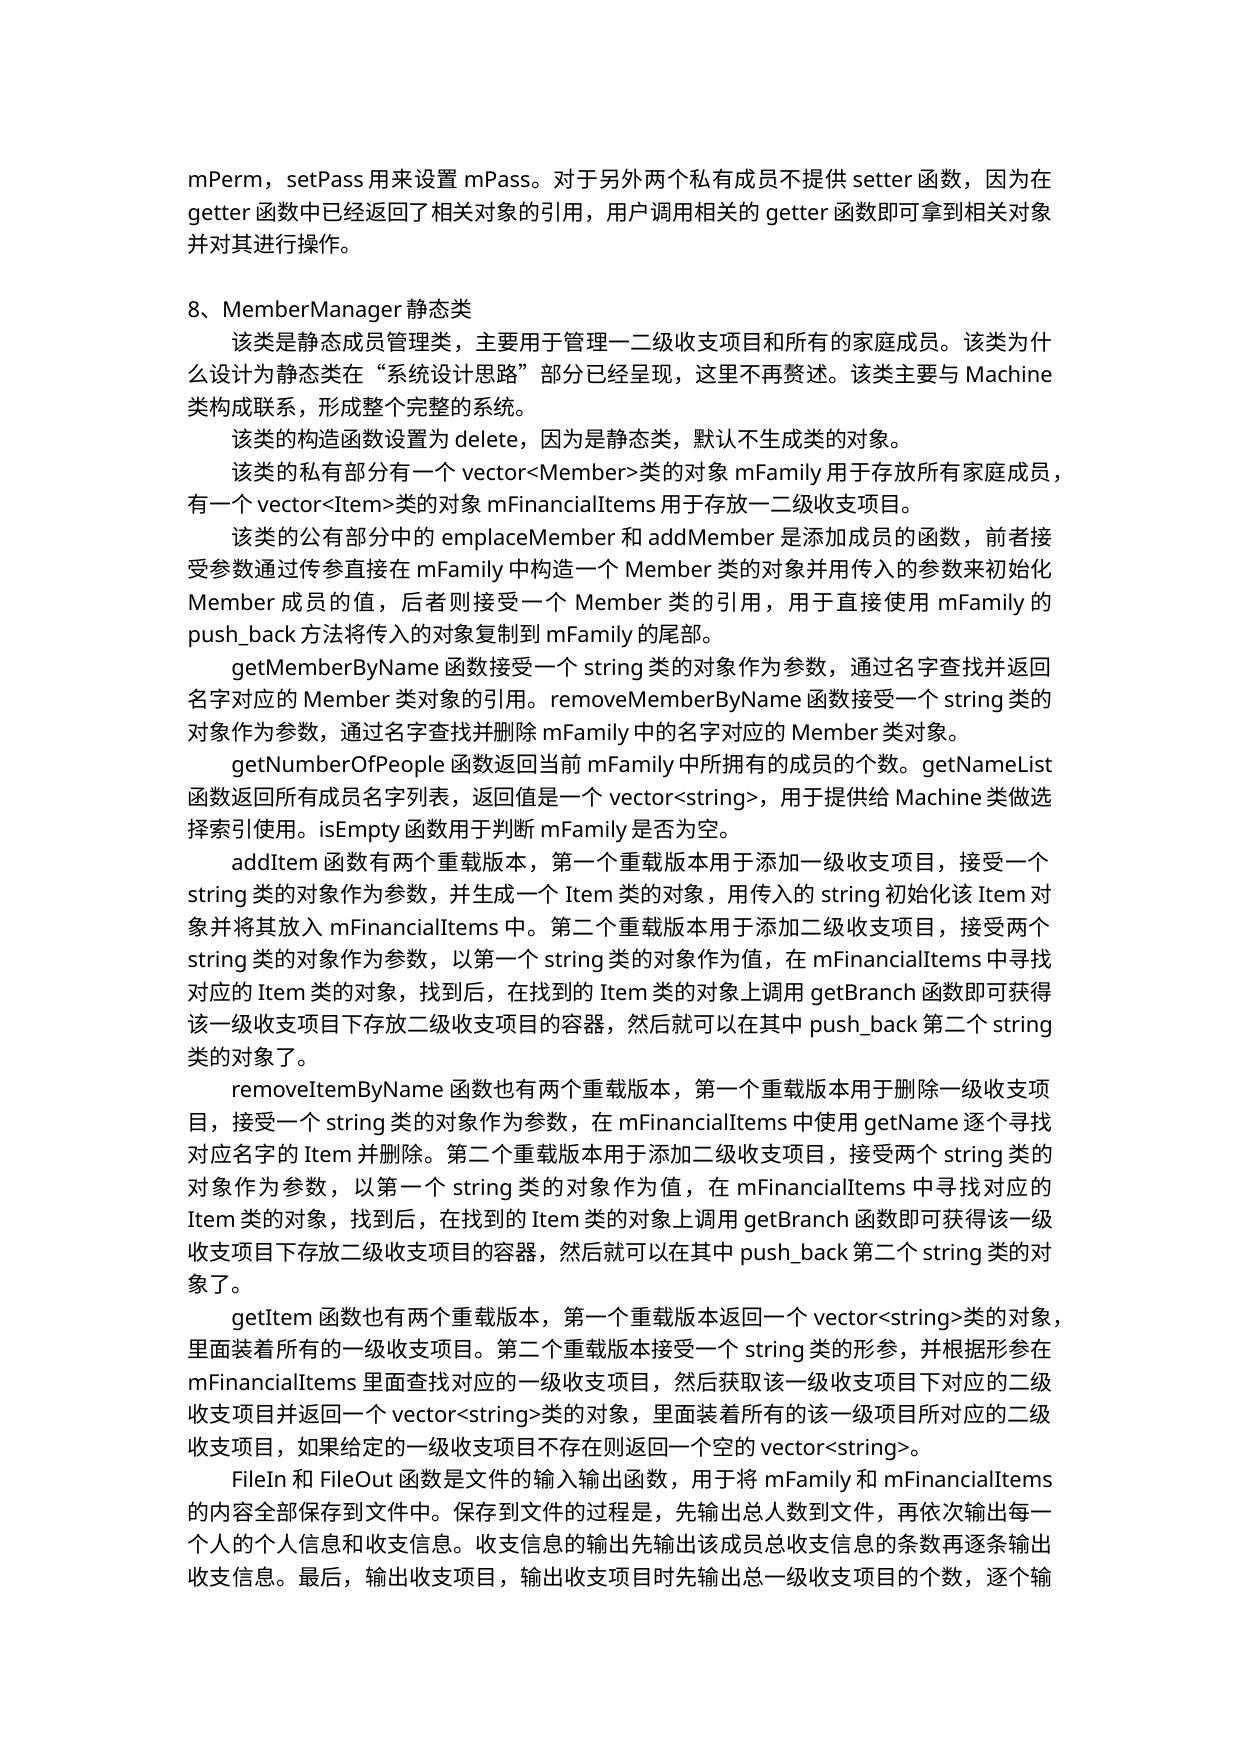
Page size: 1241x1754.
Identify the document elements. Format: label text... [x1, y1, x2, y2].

text addItem函数有两个重载版本，第一个重载版本用于添加一级收支项目，接受一个string类的对象作为参数，并生成一个Item类的对象，用传入的string初始化该Item对象并将其放入mFinancialItems中。第二个重载版本用于添加二级收支项目，接受两个string类的对象作为参数，以第一个string类的对象作为值，在mFinancialItems中寻找对应的Item类的对象，找到后，在找到的Item类的对象上调用getBranch函数即可获得该一级收支项目下存放二级收支项目的容器，然后就可以在其中push_back第二个string类的对象了。 [187, 844, 1053, 1072]
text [187, 162, 1053, 259]
text 该类的公有部分中的emplaceMember和addMember是添加成员的函数，前者接受参数通过传参直接在mFamily中构造一个Member类的对象并用传入的参数来初始化Member成员的值，后者则接受一个Member类的引用，用于直接使用mFamily的push_back方法将传入的对象复制到mFamily的尾部。 [187, 519, 1053, 649]
text 该类的构造函数设置为delete，因为是静态类，默认不生成类的对象。 [187, 422, 1053, 454]
text getItem函数也有两个重载版本，第一个重载版本返回一个vector<string>类的对象，里面装着所有的一级收支项目。第二个重载版本接受一个string类的形参，并根据形参在mFinancialItems里面查找对应的一级收支项目，然后获取该一级收支项目下对应的二级收支项目并返回一个vector<string>类的对象，里面装着所有的该一级项目所对应的二级收支项目，如果给定的一级收支项目不存在则返回一个空的vector<string>。 [187, 1299, 1053, 1462]
text removeItemByName函数也有两个重载版本，第一个重载版本用于删除一级收支项目，接受一个string类的对象作为参数，在mFinancialItems中使用getName逐个寻找对应名字的Item并删除。第二个重载版本用于添加二级收支项目，接受两个string类的对象作为参数，以第一个string类的对象作为值，在mFinancialItems中寻找对应的Item类的对象，找到后，在找到的Item类的对象上调用getBranch函数即可获得该一级收支项目下存放二级收支项目的容器，然后就可以在其中push_back第二个string类的对象了。 [187, 1072, 1053, 1299]
text 该类是静态成员管理类，主要用于管理一二级收支项目和所有的家庭成员。该类为什么设计为静态类在“系统设计思路”部分已经呈现，这里不再赘述。该类主要与Machine类构成联系，形成整个完整的系统。 [187, 324, 1053, 422]
text 该类的私有部分有一个vector<Member>类的对象mFamily用于存放所有家庭成员，有一个vector<Item>类的对象mFinancialItems用于存放一二级收支项目。 [187, 454, 1053, 519]
text getMemberByName函数接受一个string类的对象作为参数，通过名字查找并返回名字对应的Member类对象的引用。removeMemberByName函数接受一个string类的对象作为参数，通过名字查找并删除mFamily中的名字对应的Member类对象。 [187, 649, 1053, 747]
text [187, 1462, 1053, 1592]
text 8、MemberManager静态类 [187, 292, 1053, 324]
text getNumberOfPeople函数返回当前mFamily中所拥有的成员的个数。getNameList函数返回所有成员名字列表，返回值是一个vector<string>，用于提供给Machine类做选择索引使用。isEmpty函数用于判断mFamily是否为空。 [187, 747, 1053, 844]
